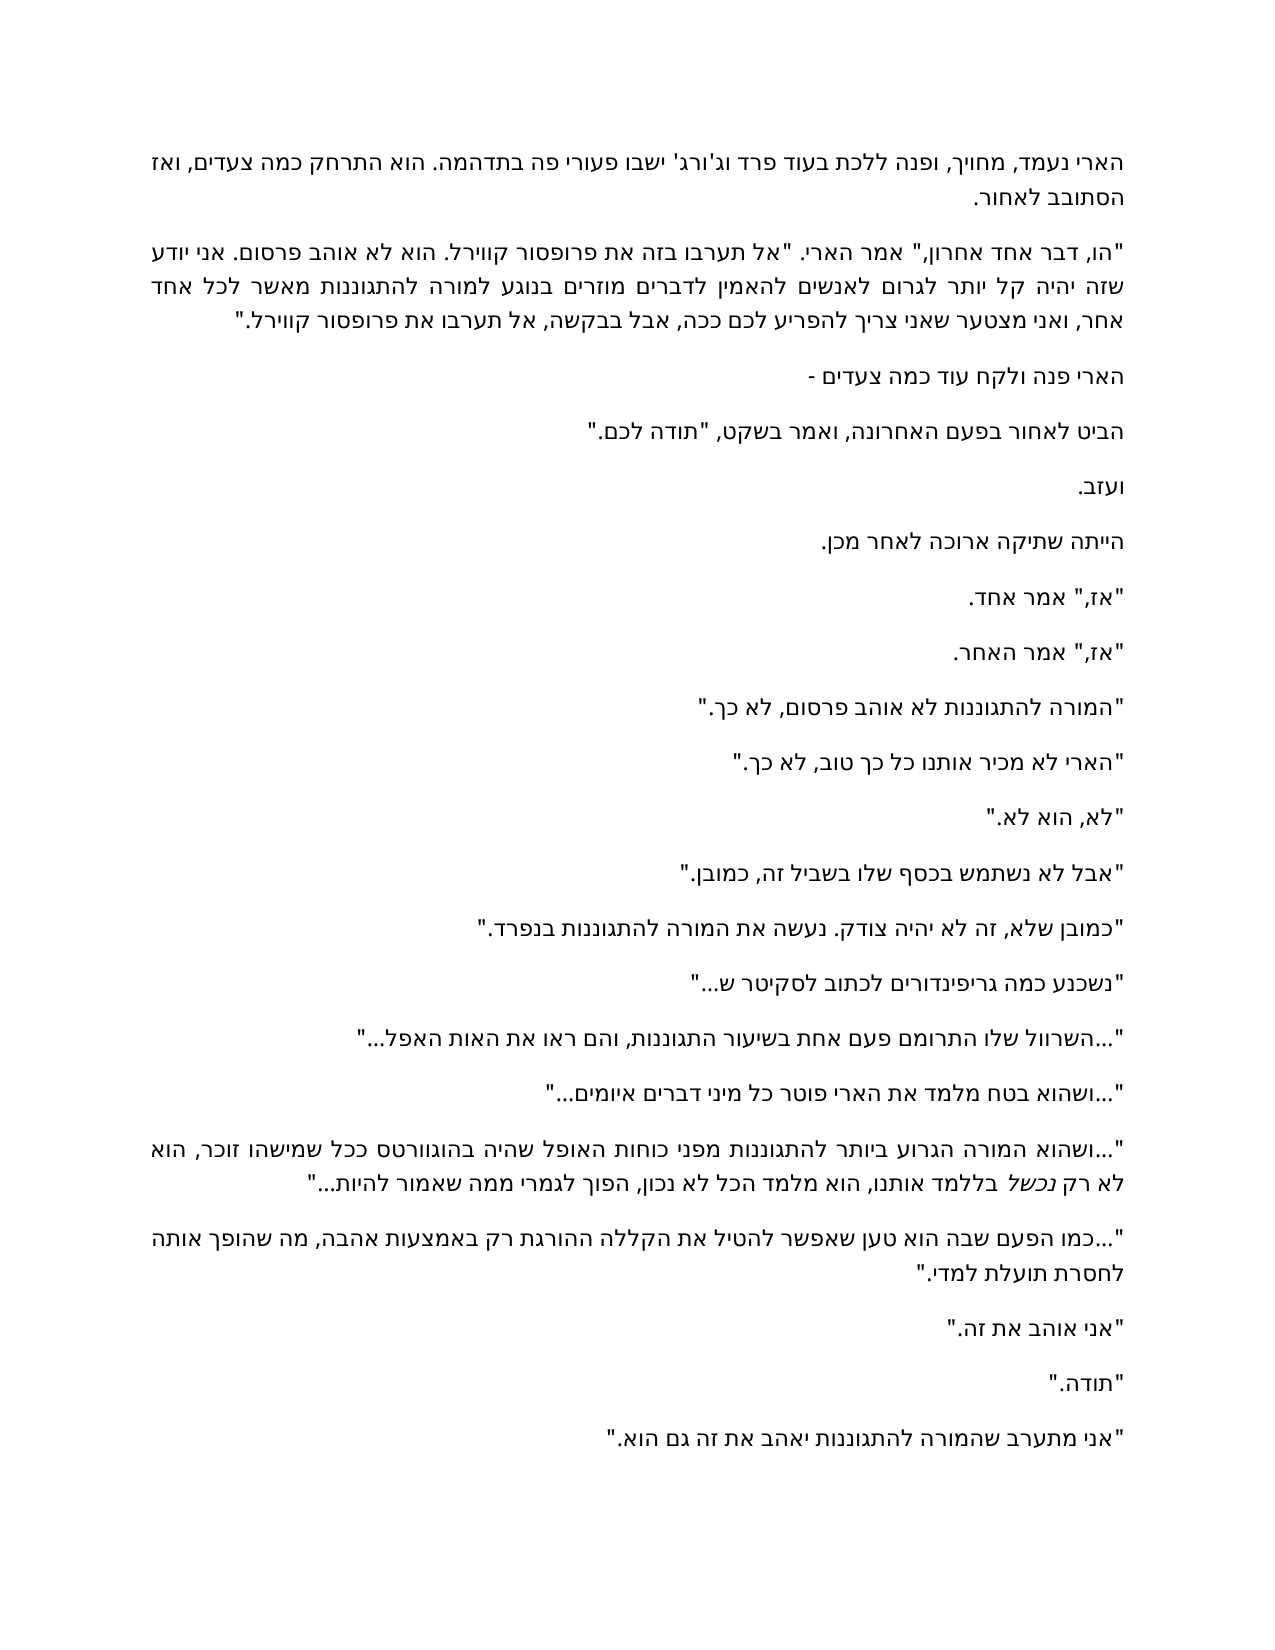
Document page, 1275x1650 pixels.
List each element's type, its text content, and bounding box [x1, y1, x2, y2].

text הארי נעמד, מחויך, ופנה ללכת בעוד פרד וג'ורג' ישבו פעורי פה בתדהמה. הוא התרחק כמה צעדים, ואז הסתובב לאחור. [150, 150, 1125, 214]
text "...ושהוא בטח מלמד את הארי פוטר כל מיני דברים איומים…" [150, 1081, 1125, 1111]
text "אני אוהב את זה." [150, 1316, 1125, 1346]
text "הו, דבר אחד אחרון," אמר הארי. "אל תערבו בזה את פרופסור קווירל. הוא לא אוהב פרסום. אני יודע שזה יהיה קל יותר לגרום לאנשים להאמין לדברים מוזרים בנוגע למורה להתגוננות מאשר לכל אחד אחר, ואני מצטער שאני צריך להפריע לכם ככה, אבל בבקשה, אל תערבו את פרופסור קווירל." [150, 239, 1125, 338]
text "המורה להתגוננות לא אוהב פרסום, לא כך." [150, 695, 1125, 725]
text "...ושהוא המורה הגרוע ביותר להתגוננות מפני כוחות האופל שהיה בהוגוורטס ככל שמישהו זוכר, הוא לא רק נכשל בללמד אותנו, הוא מלמד הכל לא נכון, הפוך לגמרי ממה שאמור להיות…" [150, 1136, 1125, 1201]
text הייתה שתיקה ארוכה לאחר מכן. [150, 529, 1125, 559]
text הארי פנה ולקח עוד כמה צעדים - [150, 363, 1125, 393]
text "...השרוול שלו התרומם פעם אחת בשיעור התגוננות, והם ראו את האות האפל…" [150, 1026, 1125, 1056]
text "לא, הוא לא." [150, 805, 1125, 835]
text "תודה." [150, 1371, 1125, 1401]
text "אז," אמר האחר. [150, 639, 1125, 669]
text "אני מתערב שהמורה להתגוננות יאהב את זה גם הוא." [150, 1426, 1125, 1456]
text "...כמו הפעם שבה הוא טען שאפשר להטיל את הקללה ההורגת רק באמצעות אהבה, מה שהופך אותה לחסרת תועלת למדי." [150, 1226, 1125, 1290]
text הביט לאחור בפעם האחרונה, ואמר בשקט, "תודה לכם." [150, 419, 1125, 449]
text "נשכנע כמה גריפינדורים לכתוב לסקיטר ש…" [150, 971, 1125, 1001]
text "הארי לא מכיר אותנו כל כך טוב, לא כך." [150, 750, 1125, 780]
text "אז," אמר אחד. [150, 584, 1125, 614]
text "כמובן שלא, זה לא יהיה צודק. נעשה את המורה להתגוננות בנפרד." [150, 916, 1125, 946]
text "אבל לא נשתמש בכסף שלו בשביל זה, כמובן." [150, 860, 1125, 890]
text ועזב. [150, 474, 1125, 504]
